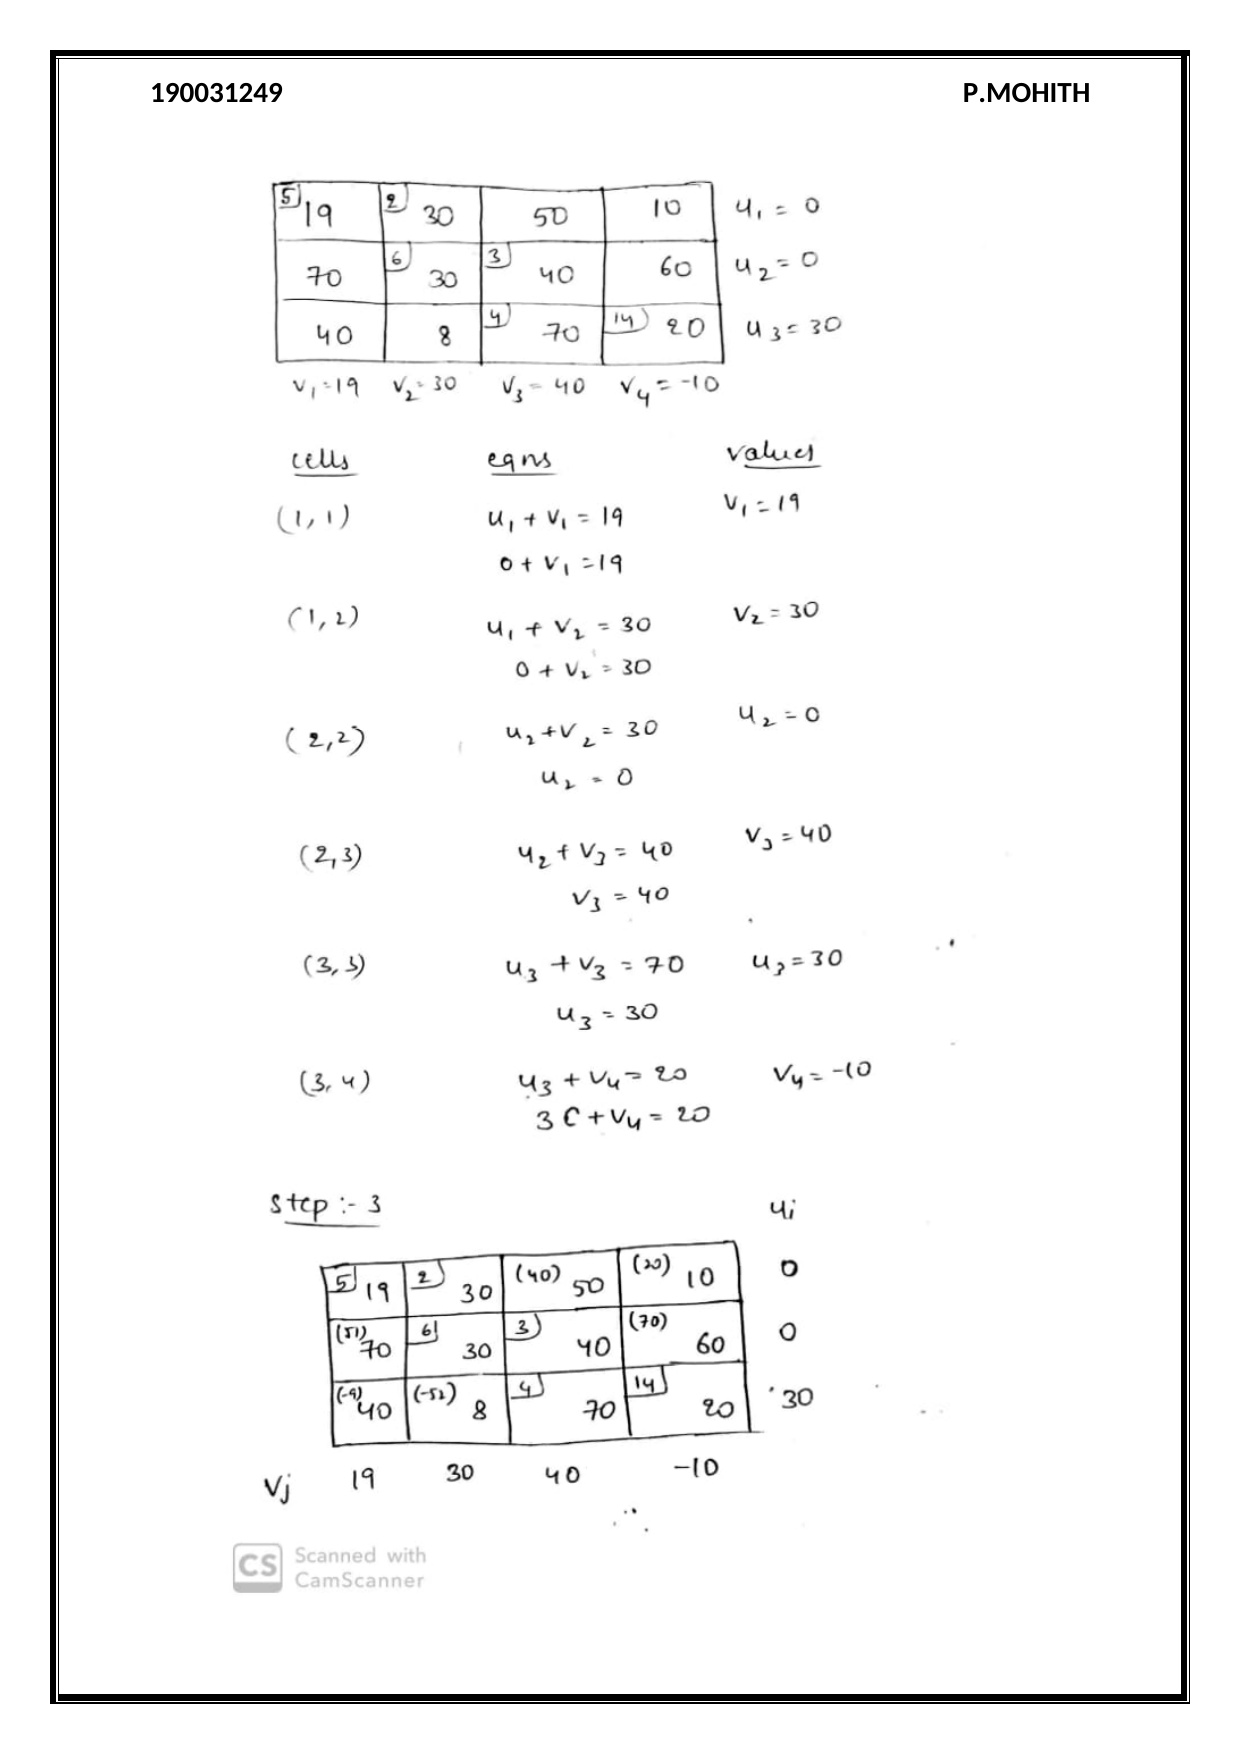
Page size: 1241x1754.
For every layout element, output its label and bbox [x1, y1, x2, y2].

picture [224, 150, 1016, 1602]
